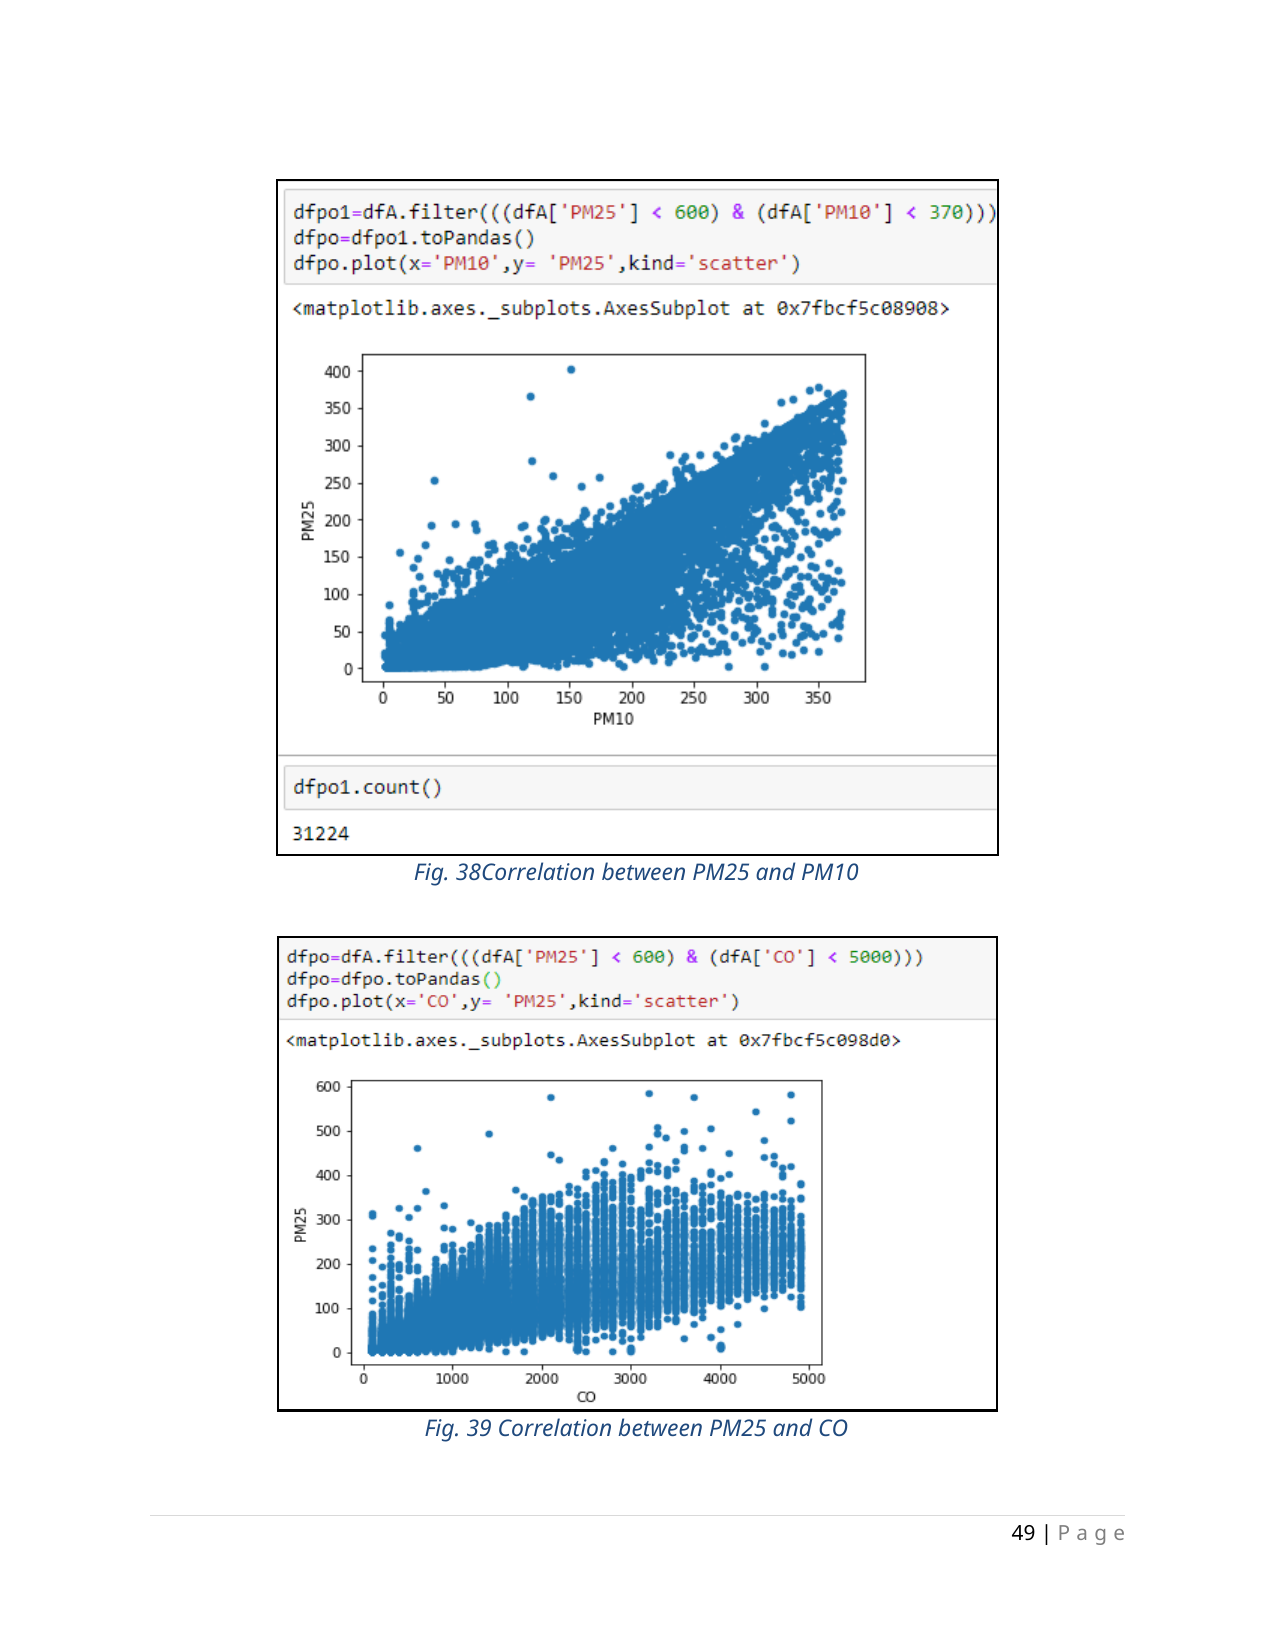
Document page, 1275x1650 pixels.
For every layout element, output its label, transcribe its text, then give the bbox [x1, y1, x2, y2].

text Fig. 38Correlation between PM25 and PM10 [150, 856, 1125, 887]
picture [278, 181, 997, 854]
picture [279, 938, 996, 1409]
text Fig. 39 Correlation between PM25 and CO [150, 1412, 1125, 1443]
